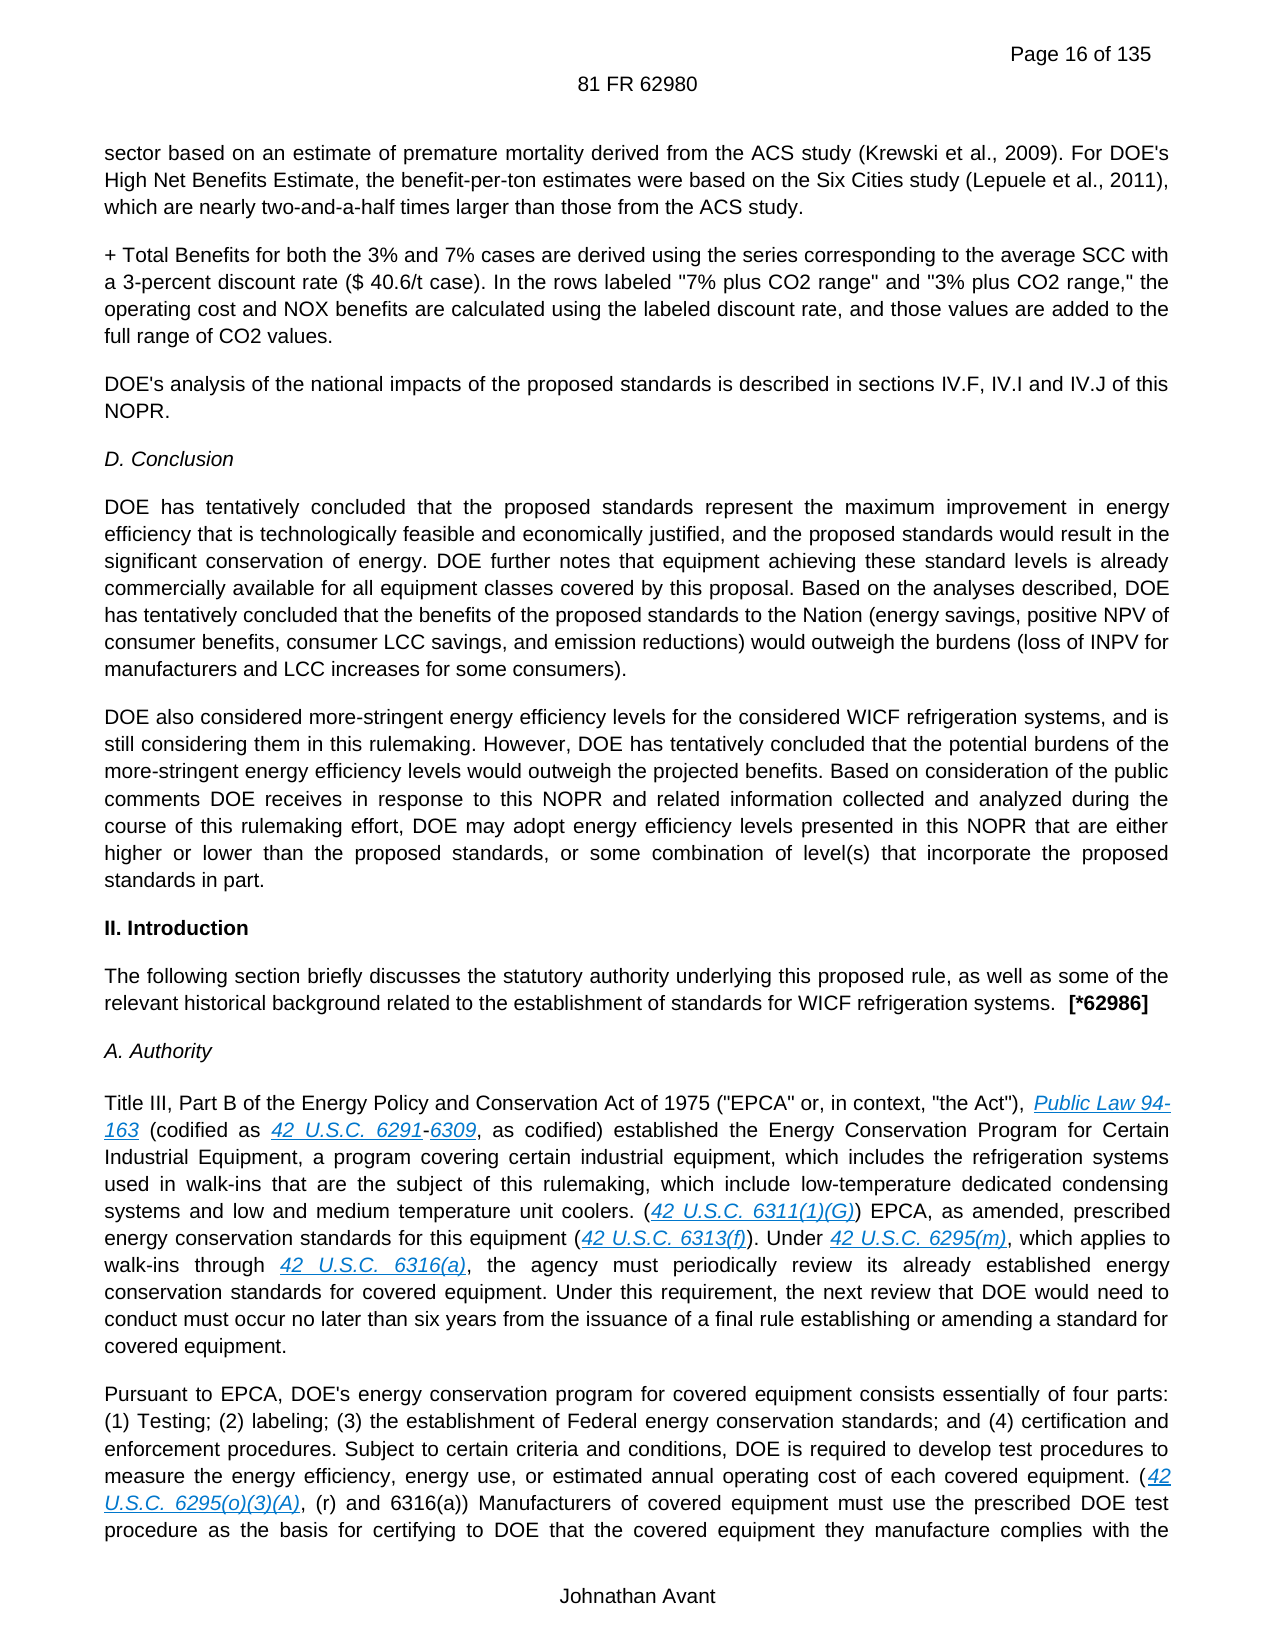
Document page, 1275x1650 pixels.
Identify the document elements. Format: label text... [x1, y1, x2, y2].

text The following section briefly discusses the statutory authority underlying this proposed rule, as well as some of the relevant historical background related to the establishment of standards for WICF refrigeration systems. [*62986] [104, 960, 1171, 1014]
text DOE's analysis of the national impacts of the proposed standards is described in sections IV.F, IV.I and IV.J of this NOPR. [104, 369, 1171, 423]
text + Total Benefits for both the 3% and 7% cases are derived using the series corresponding to the average SCC with a 3-percent discount rate ($ 40.6/t case). In the rows labeled "7% plus CO2 range" and "3% plus CO2 range," the operating cost and NOX benefits are calculated using the labeled discount rate, and those values are added to the full range of CO2 values. [104, 239, 1171, 348]
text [104, 1379, 1171, 1542]
text A. Authority [104, 1035, 1171, 1062]
text D. Conclusion [104, 444, 1171, 471]
text DOE has tentatively concluded that the proposed standards represent the maximum improvement in energy efficiency that is technologically feasible and economically justified, and the proposed standards would result in the significant conservation of energy. DOE further notes that equipment achieving these standard levels is already commercially available for all equipment classes covered by this proposal. Based on the analyses described, DOE has tentatively concluded that the benefits of the proposed standards to the Nation (energy savings, positive NPV of consumer benefits, consumer LCC savings, and emission reductions) would outweigh the burdens (loss of INPV for manufacturers and LCC increases for some consumers). [104, 492, 1171, 681]
text II. Introduction [104, 912, 1171, 939]
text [104, 137, 1171, 219]
text DOE also considered more-stringent energy efficiency levels for the considered WICF refrigeration systems, and is still considering them in this rulemaking. However, DOE has tentatively concluded that the potential burdens of the more-stringent energy efficiency levels would outweigh the projected benefits. Based on consideration of the public comments DOE receives in response to this NOPR and related information collected and analyzed during the course of this rulemaking effort, DOE may adopt energy efficiency levels presented in this NOPR that are either higher or lower than the proposed standards, or some combination of level(s) that incorporate the proposed standards in part. [104, 702, 1171, 892]
text Title III, Part B of the Energy Policy and Conservation Act of 1975 ("EPCA" or, in context, "the Act"), Public Law 94-163 (codified as 42 U.S.C. 6291-6309, as codified) established the Energy Conservation Program for Certain Industrial Equipment, a program covering certain industrial equipment, which includes the refrigeration systems used in walk-ins that are the subject of this rulemaking, which include low-temperature dedicated condensing systems and low and medium temperature unit coolers. (42 U.S.C. 6311(1)(G)) EPCA, as amended, prescribed energy conservation standards for this equipment (42 U.S.C. 6313(f)). Under 42 U.S.C. 6295(m), which applies to walk-ins through 42 U.S.C. 6316(a), the agency must periodically review its already established energy conservation standards for covered equipment. Under this requirement, the next review that DOE would need to conduct must occur no later than six years from the issuance of a final rule establishing or amending a standard for covered equipment. [104, 1087, 1171, 1358]
